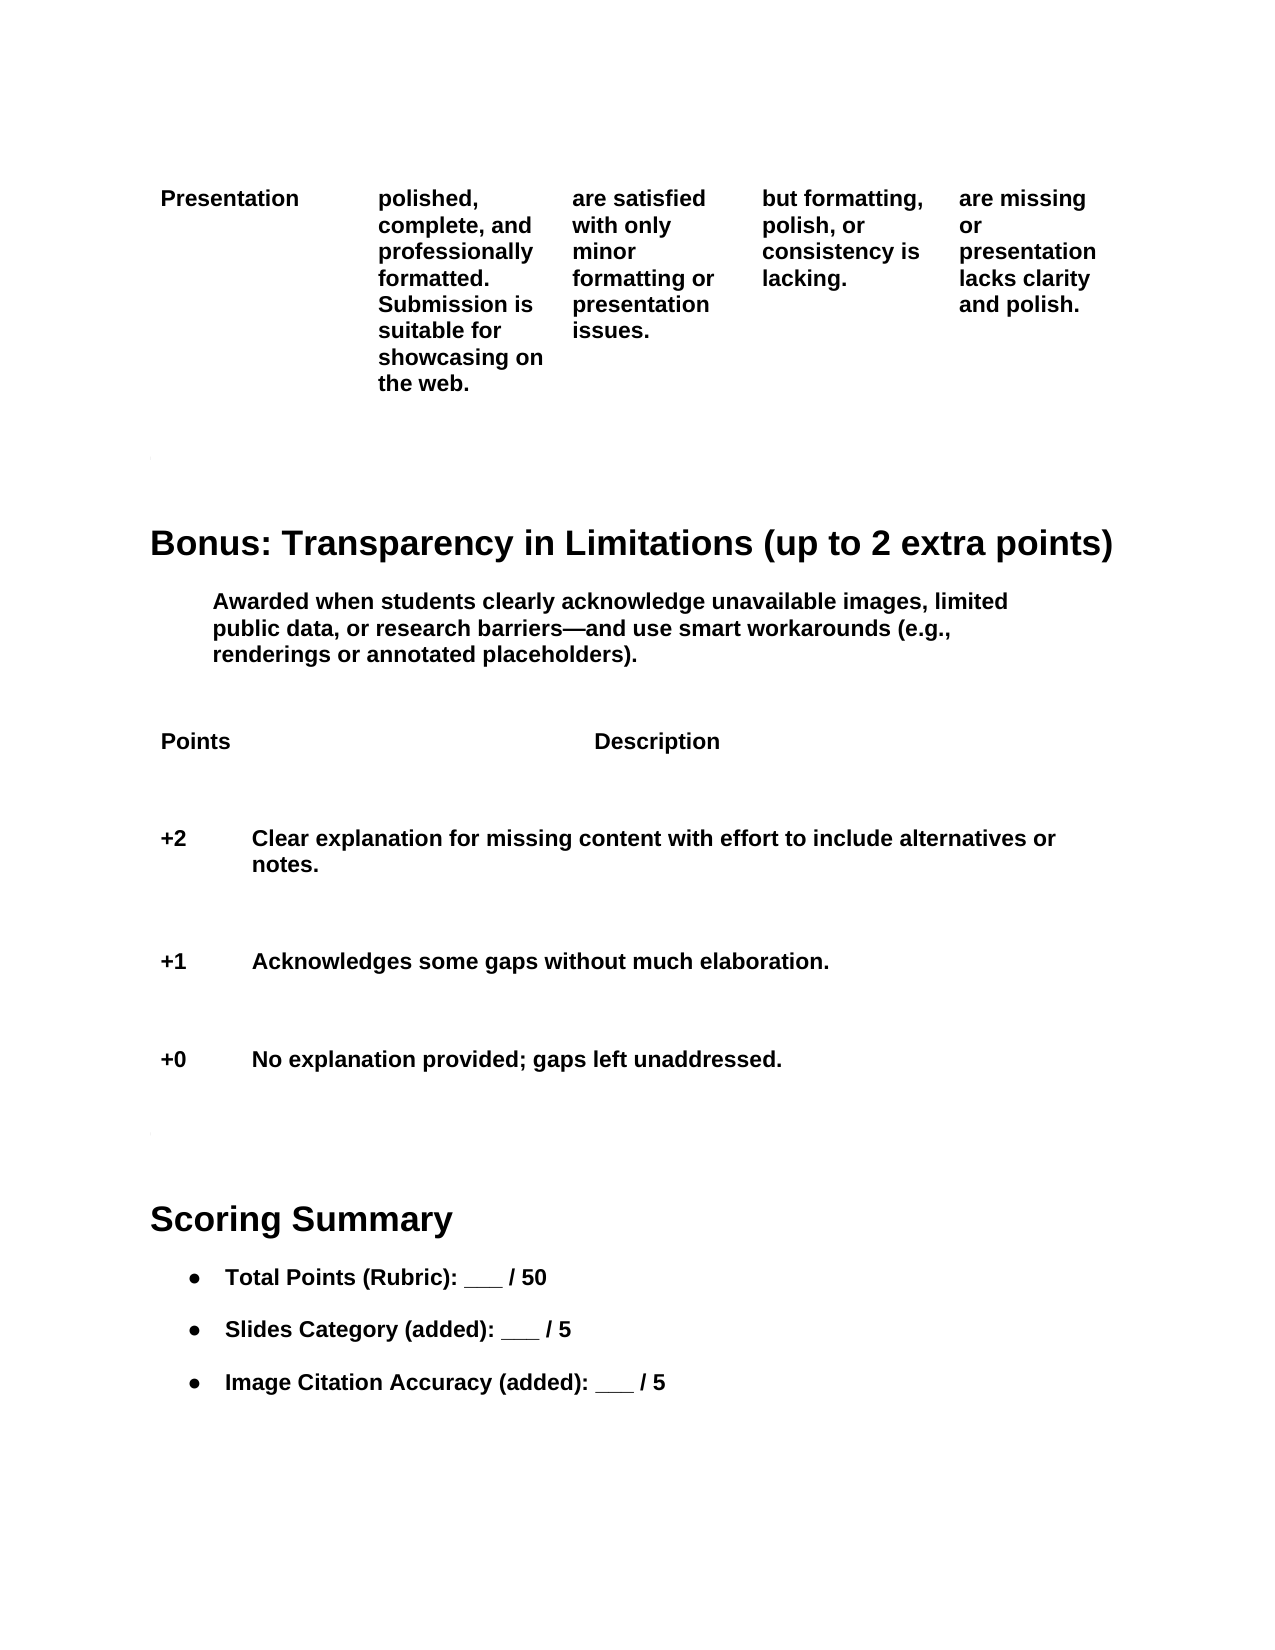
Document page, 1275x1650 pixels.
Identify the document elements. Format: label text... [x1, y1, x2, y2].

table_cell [751, 150, 948, 432]
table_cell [949, 150, 1125, 432]
subtitle Bonus: Transparency in Limitations (up to 2 extra points) [150, 522, 1125, 563]
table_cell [368, 150, 562, 432]
table_cell Acknowledges some gaps without much elaboration. [241, 913, 1073, 1010]
table_cell +1 [150, 913, 241, 1010]
table_cell No explanation provided; gaps left unaddressed. [241, 1010, 1073, 1107]
subtitle Scoring Summary [150, 1198, 1125, 1239]
table_cell +2 [150, 789, 241, 913]
table_cell +0 [150, 1010, 241, 1107]
list Image Citation Accuracy (added): ___ / 5 [187, 1369, 1125, 1422]
list Slides Category (added): ___ / 5 [187, 1316, 1125, 1369]
table_cell Clear explanation for missing content with effort to include alternatives or notes. [241, 789, 1073, 913]
table_header Points [150, 692, 241, 789]
text Awarded when students clearly acknowledge unavailable images, limited public data, or research barriers—and use smart workarounds (e.g., renderings or annotated placeholders). [212, 588, 1062, 667]
table_header Description [241, 692, 1073, 789]
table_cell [562, 150, 751, 432]
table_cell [150, 150, 367, 432]
list Total Points (Rubric): ___ / 50 [187, 1264, 1125, 1316]
